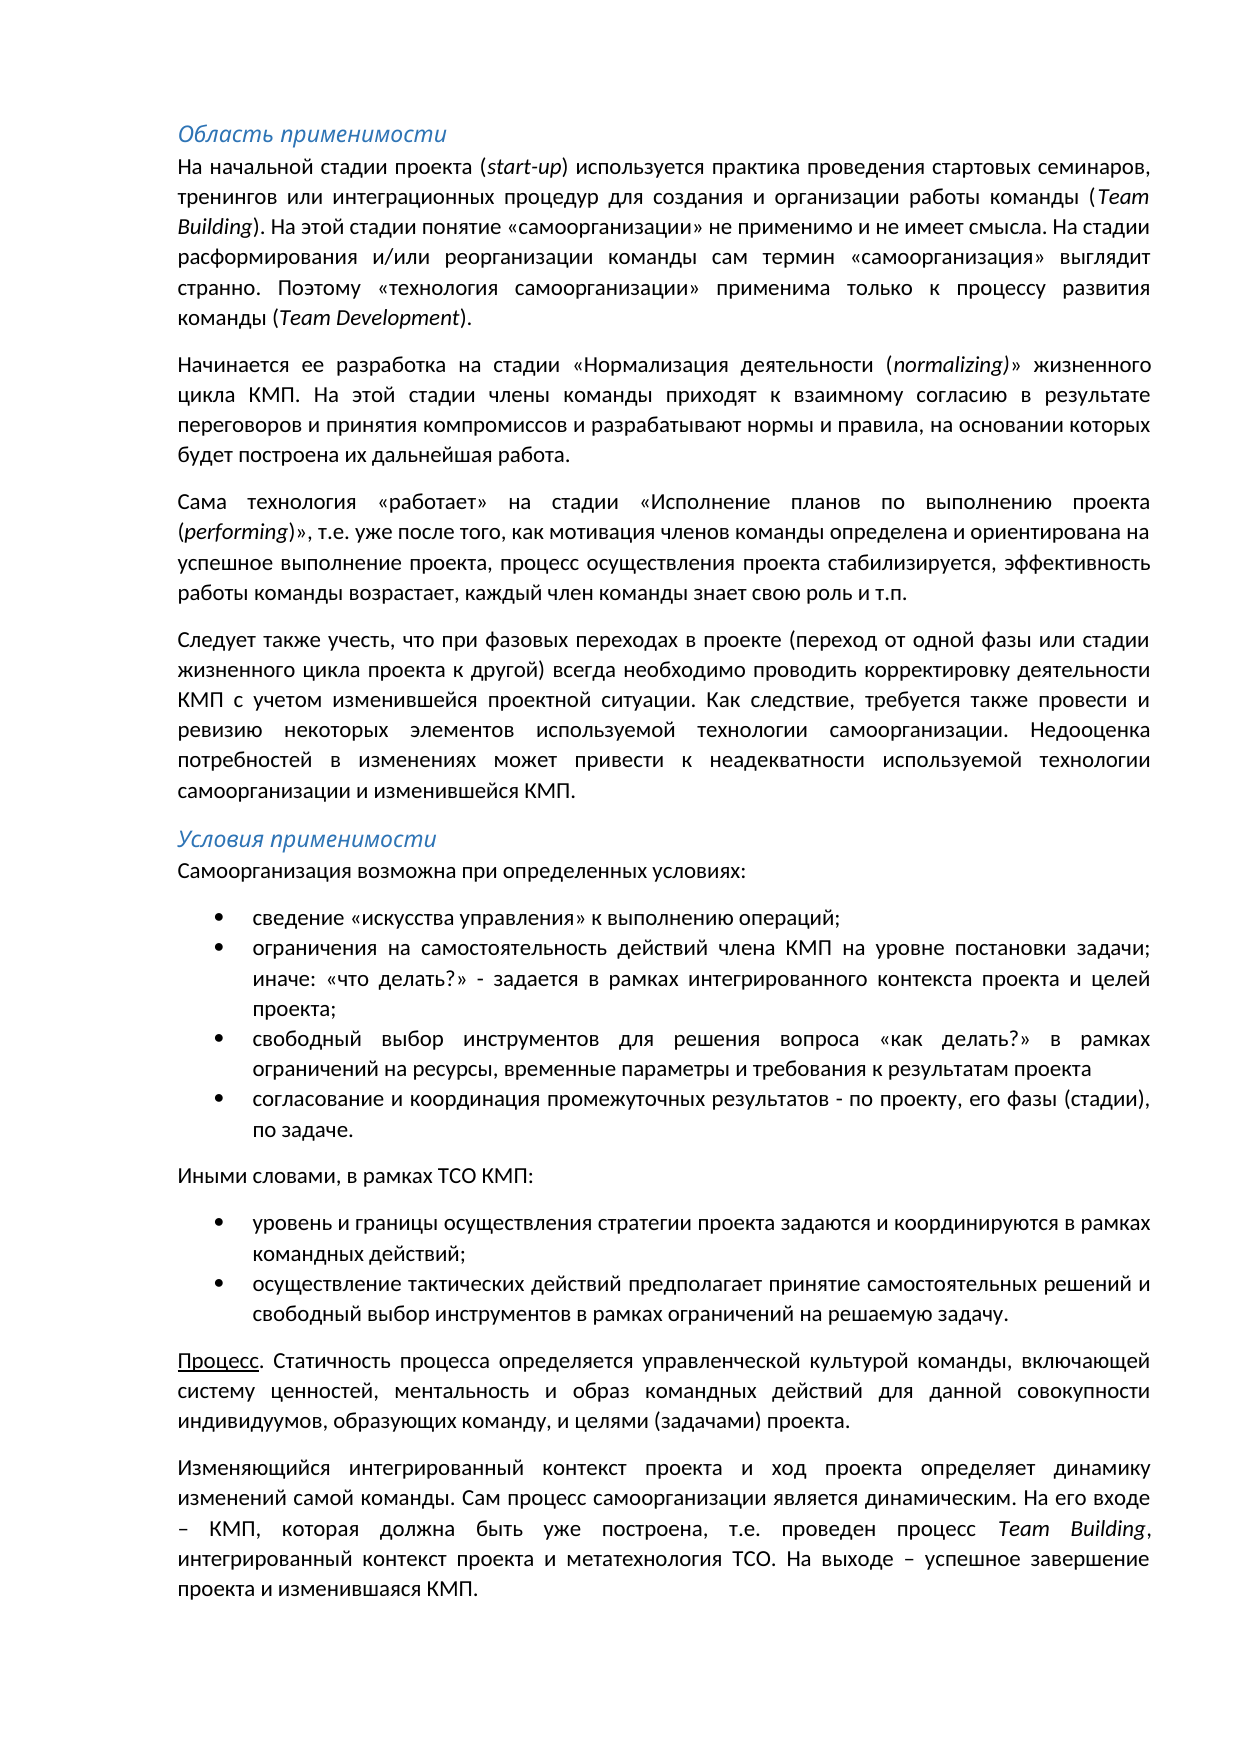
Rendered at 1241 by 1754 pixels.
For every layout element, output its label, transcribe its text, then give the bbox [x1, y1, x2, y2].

subtitle Условия применимости [177, 823, 1152, 854]
list ограничения на самостоятельность действий члена КМП на уровне постановки задачи; иначе: «что делать?» - задается в рамках интегрированного контекста проекта и целей проекта; [215, 933, 1152, 1022]
list свободный выбор инструментов для решения вопроса «как делать?» в рамках ограничений на ресурсы, временные параметры и требования к результатам проекта [215, 1024, 1152, 1082]
list уровень и границы осуществления стратегии проекта задаются и координируются в рамках командных действий; [215, 1208, 1152, 1267]
text Процесс. Статичность процесса определяется управленческой культурой команды, включающей систему ценностей, ментальность и образ командных действий для данной совокупности индивидуумов, образующих команду, и целями (задачами) проекта. [177, 1346, 1152, 1434]
subtitle Область применимости [177, 118, 1152, 149]
text Изменяющийся интегрированный контекст проекта и ход проекта определяет динамику изменений самой команды. Сам процесс самоорганизации является динамическим. На его входе – КМП, которая должна быть уже построена, т.е. проведен процесс Team Building, интегрированный контекст проекта и метатехнология ТСО. На выходе – успешное завершение проекта и изменившаяся КМП. [177, 1453, 1152, 1602]
list согласование и координация промежуточных результатов - по проекту, его фазы (стадии), по задаче. [215, 1084, 1152, 1143]
text На начальной стадии проекта (start-up) используется практика проведения стартовых семинаров, тренингов или интеграционных процедур для создания и организации работы команды (Team Building). На этой стадии понятие «самоорганизации» не применимо и не имеет смысла. На стадии расформирования и/или реорганизации команды сам термин «самоорганизация» выглядит странно. Поэтому «технология самоорганизации» применима только к процессу развития команды (Team Development). [177, 152, 1152, 331]
text Иными словами, в рамках ТСО КМП: [177, 1162, 1152, 1190]
text Сама технология «работает» на стадии «Исполнение планов по выполнению проекта (performing)», т.е. уже после того, как мотивация членов команды определена и ориентирована на успешное выполнение проекта, процесс осуществления проекта стабилизируется, эффективность работы команды возрастает, каждый член команды знает свою роль и т.п. [177, 487, 1152, 606]
list сведение «искусства управления» к выполнению операций; [215, 903, 1152, 931]
text Самоорганизация возможна при определенных условиях: [177, 856, 1152, 884]
text Следует также учесть, что при фазовых переходах в проекте (переход от одной фазы или стадии жизненного цикла проекта к другой) всегда необходимо проводить корректировку деятельности КМП с учетом изменившейся проектной ситуации. Как следствие, требуется также провести и ревизию некоторых элементов используемой технологии самоорганизации. Недооценка потребностей в изменениях может привести к неадекватности используемой технологии самоорганизации и изменившейся КМП. [177, 625, 1152, 804]
list осуществление тактических действий предполагает принятие самостоятельных решений и свободный выбор инструментов в рамках ограничений на решаемую задачу. [215, 1269, 1152, 1327]
text Начинается ее разработка на стадии «Нормализация деятельности (normalizing)» жизненного цикла КМП. На этой стадии члены команды приходят к взаимному согласию в результате переговоров и принятия компромиссов и разрабатывают нормы и правила, на основании которых будет построена их дальнейшая работа. [177, 350, 1152, 468]
